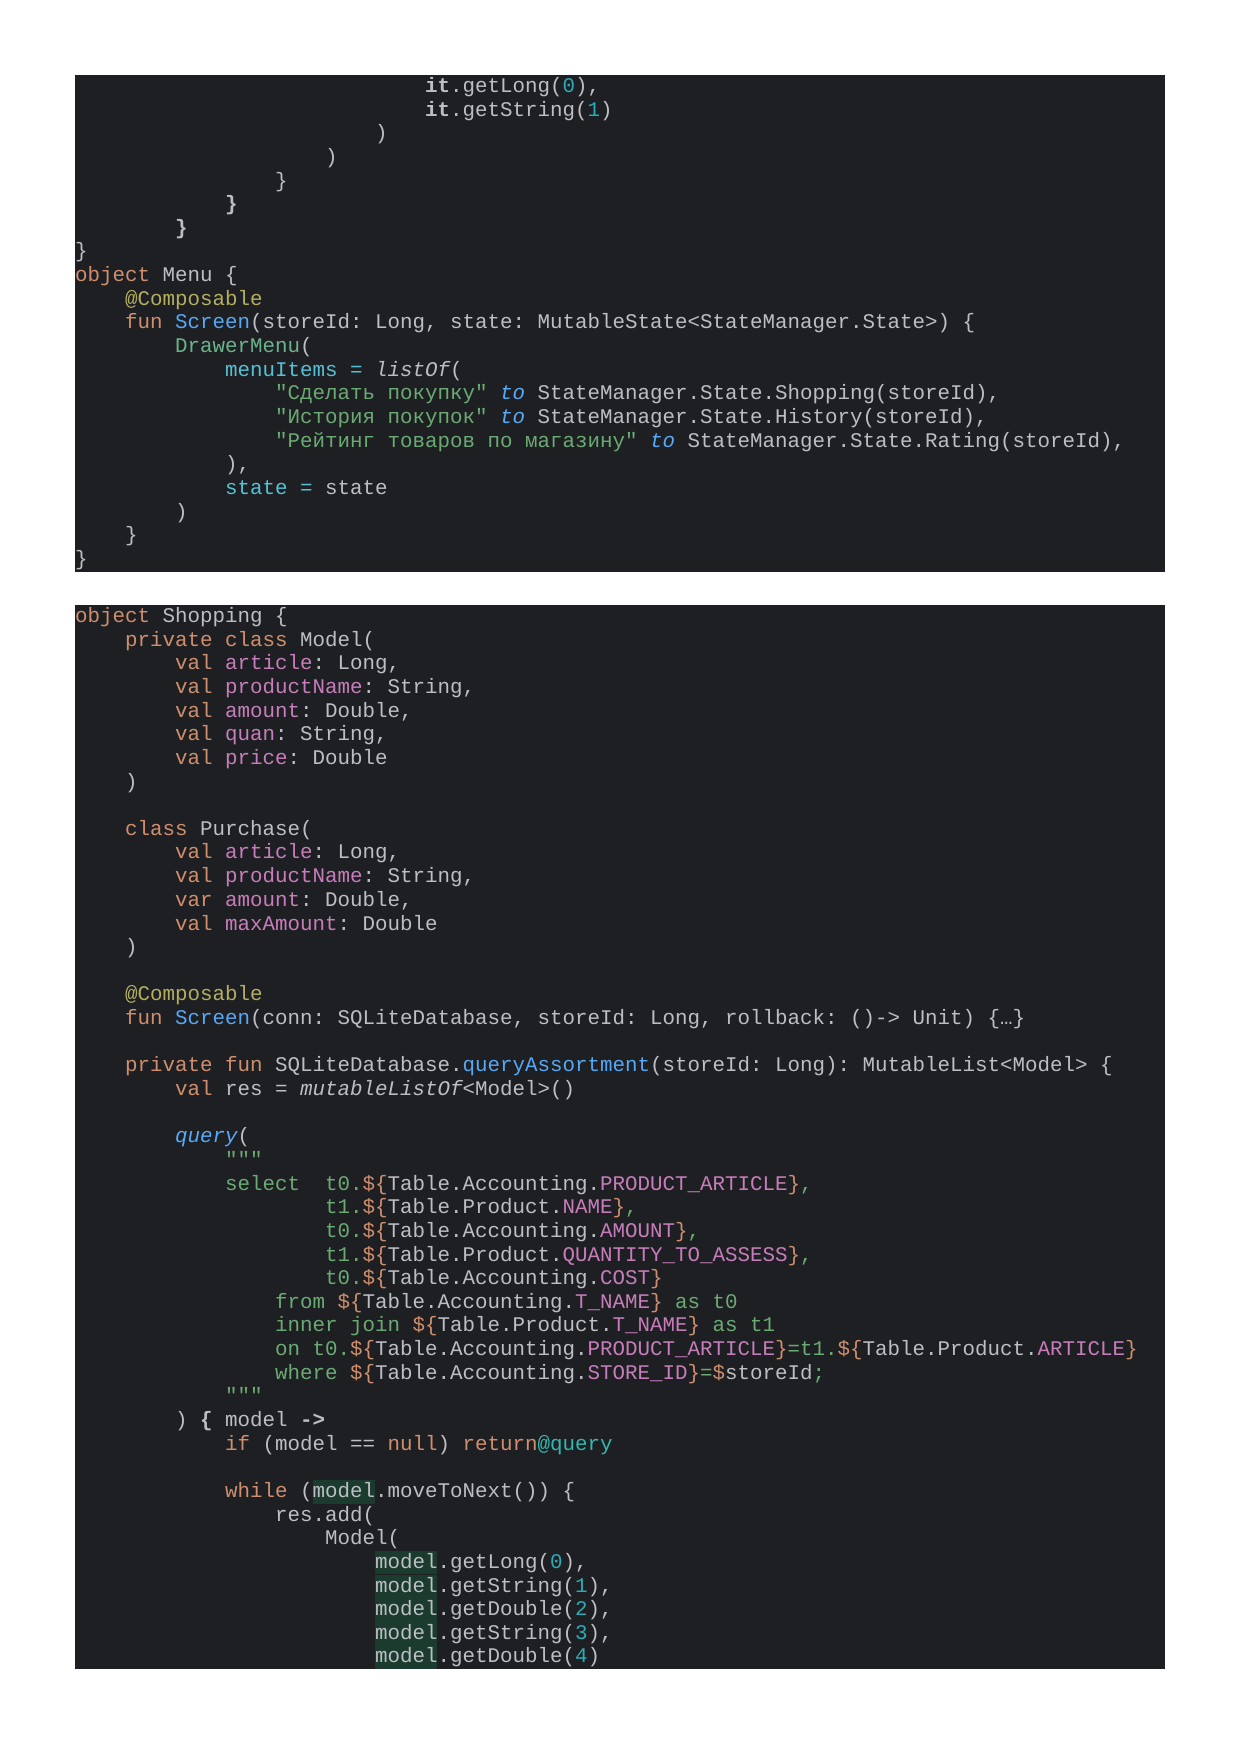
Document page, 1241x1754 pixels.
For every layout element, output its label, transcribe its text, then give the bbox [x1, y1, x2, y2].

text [75, 75, 1165, 264]
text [75, 605, 1165, 1669]
text object Menu { @Composable fun Screen(storeId: Long, state: MutableState<StateManager.State>) { DrawerMenu( menuItems = listOf( "Сделать покупку" to StateManager.State.Shopping(storeId), "История покупок" to StateManager.State.History(storeId), "Рейтинг товаров по магазину" to StateManager.State.Rating(storeId), ), state = state ) } } [75, 264, 1165, 572]
